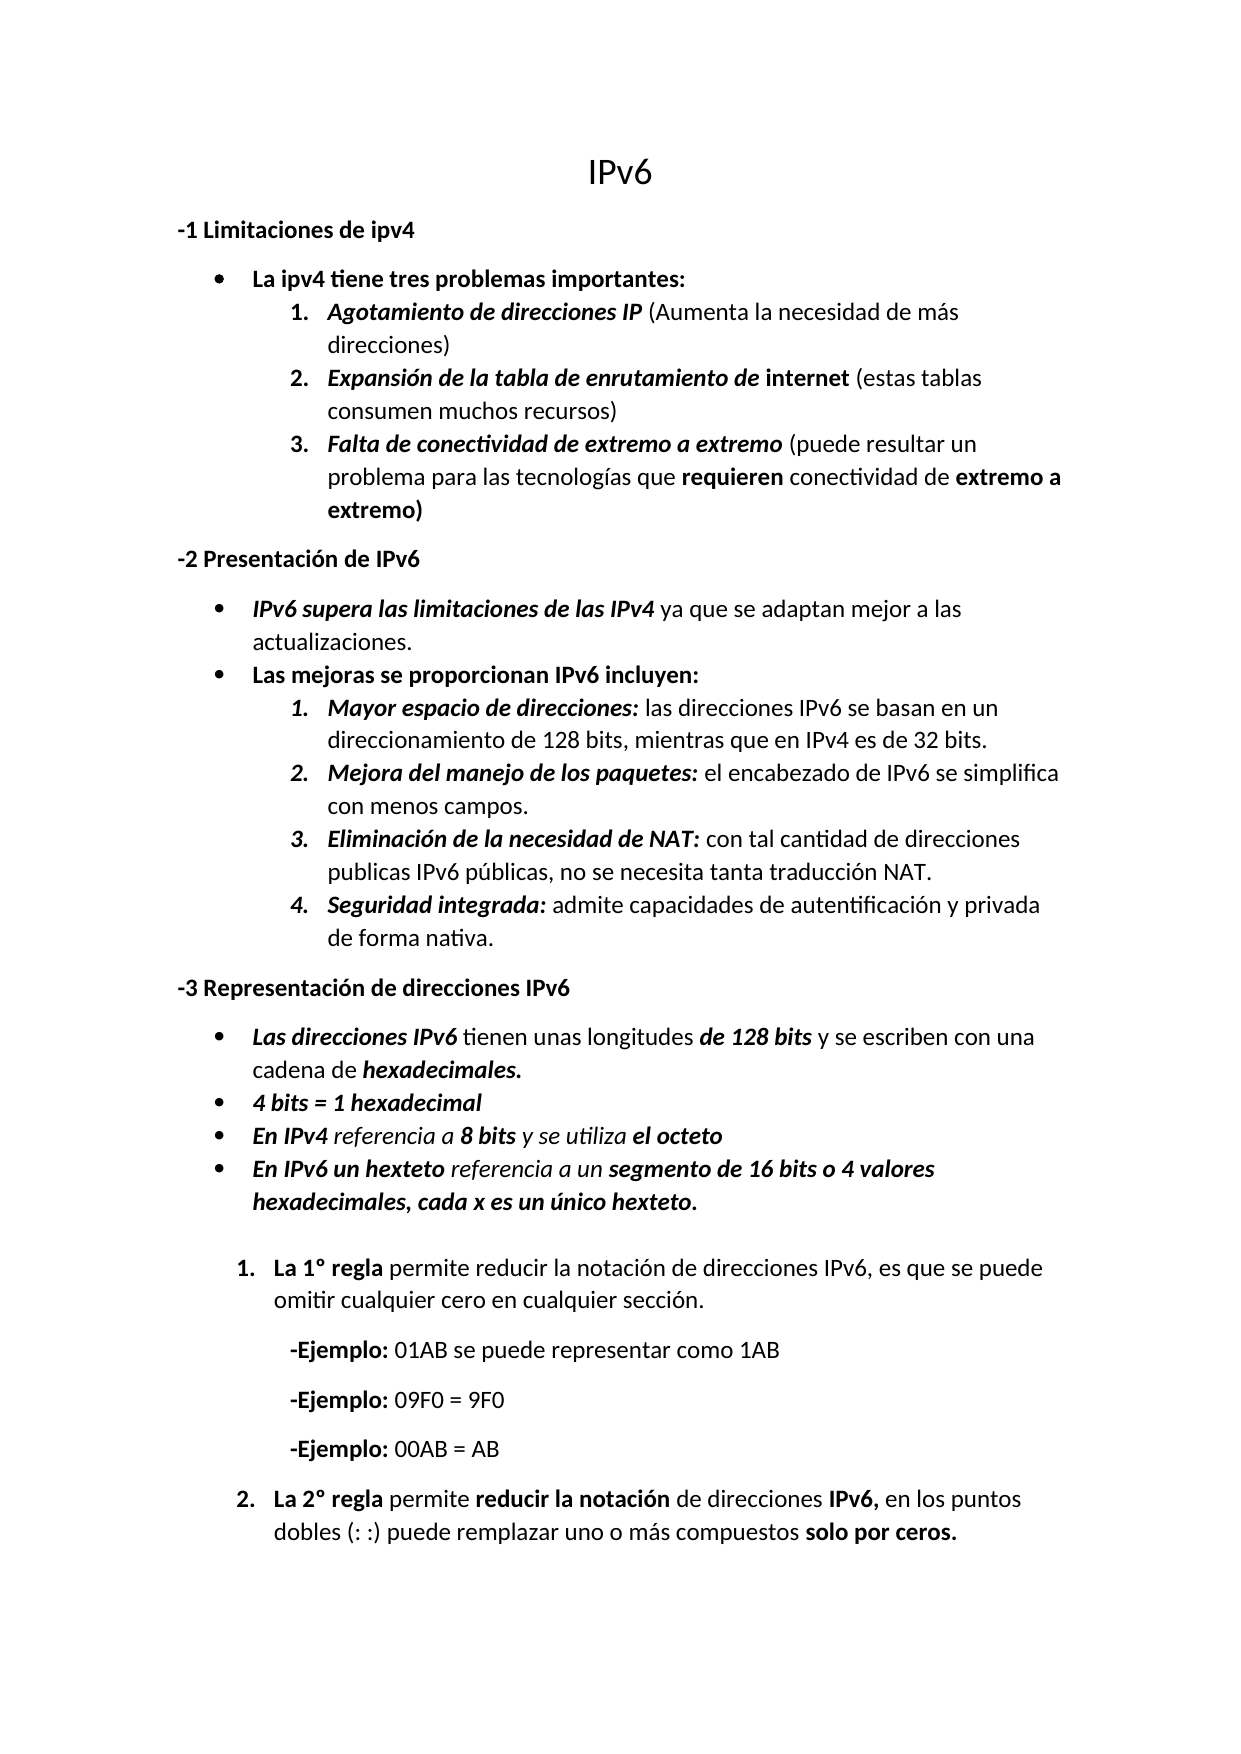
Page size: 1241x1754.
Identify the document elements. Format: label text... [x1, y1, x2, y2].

list Mayor espacio de direcciones: las direcciones IPv6 se basan en un direccionamiento de 128 bits, mientras que en IPv4 es de 32 bits. [290, 692, 1063, 755]
list La 2º regla permite reducir la notación de direcciones IPv6, en los puntos dobles (: :) puede remplazar uno o más compuestos solo por ceros. [236, 1483, 1063, 1546]
text -Ejemplo: 01AB se puede representar como 1AB [290, 1334, 1063, 1365]
list En IPv4 referencia a 8 bits y se utiliza el octeto [215, 1120, 1063, 1151]
list 4 bits = 1 hexadecimal [215, 1087, 1063, 1118]
list En IPv6 un hexteto referencia a un segmento de 16 bits o 4 valores hexadecimales, cada x es un único hexteto. [215, 1153, 1063, 1216]
list Expansión de la tabla de enrutamiento de internet (estas tablas consumen muchos recursos) [290, 362, 1063, 426]
list Falta de conectividad de extremo a extremo (puede resultar un problema para las tecnologías que requieren conectividad de extremo a extremo) [290, 428, 1063, 524]
text -2 Presentación de IPv6 [177, 543, 1063, 574]
text -Ejemplo: 00AB = AB [290, 1433, 1063, 1464]
text IPv6 [177, 148, 1063, 193]
list IPv6 supera las limitaciones de las IPv4 ya que se adaptan mejor a las actualizaciones. [215, 593, 1063, 656]
text -1 Limitaciones de ipv4 [177, 214, 1063, 244]
list Seguridad integrada: admite capacidades de autentificación y privada de forma nativa. [290, 889, 1063, 953]
list La 1º regla permite reducir la notación de direcciones IPv6, es que se puede omitir cualquier cero en cualquier sección. [236, 1252, 1063, 1315]
list Agotamiento de direcciones IP (Aumenta la necesidad de más direcciones) [290, 296, 1063, 360]
list La ipv4 tiene tres problemas importantes: [215, 263, 1063, 294]
list Mejora del manejo de los paquetes: el encabezado de IPv6 se simplifica con menos campos. [290, 757, 1063, 821]
text -Ejemplo: 09F0 = 9F0 [290, 1384, 1063, 1414]
text -3 Representación de direcciones IPv6 [177, 972, 1063, 1002]
list Las direcciones IPv6 tienen unas longitudes de 128 bits y se escriben con una cadena de hexadecimales. [215, 1021, 1063, 1085]
list Eliminación de la necesidad de NAT: con tal cantidad de direcciones publicas IPv6 públicas, no se necesita tanta traducción NAT. [290, 823, 1063, 887]
list Las mejoras se proporcionan IPv6 incluyen: [215, 659, 1063, 689]
